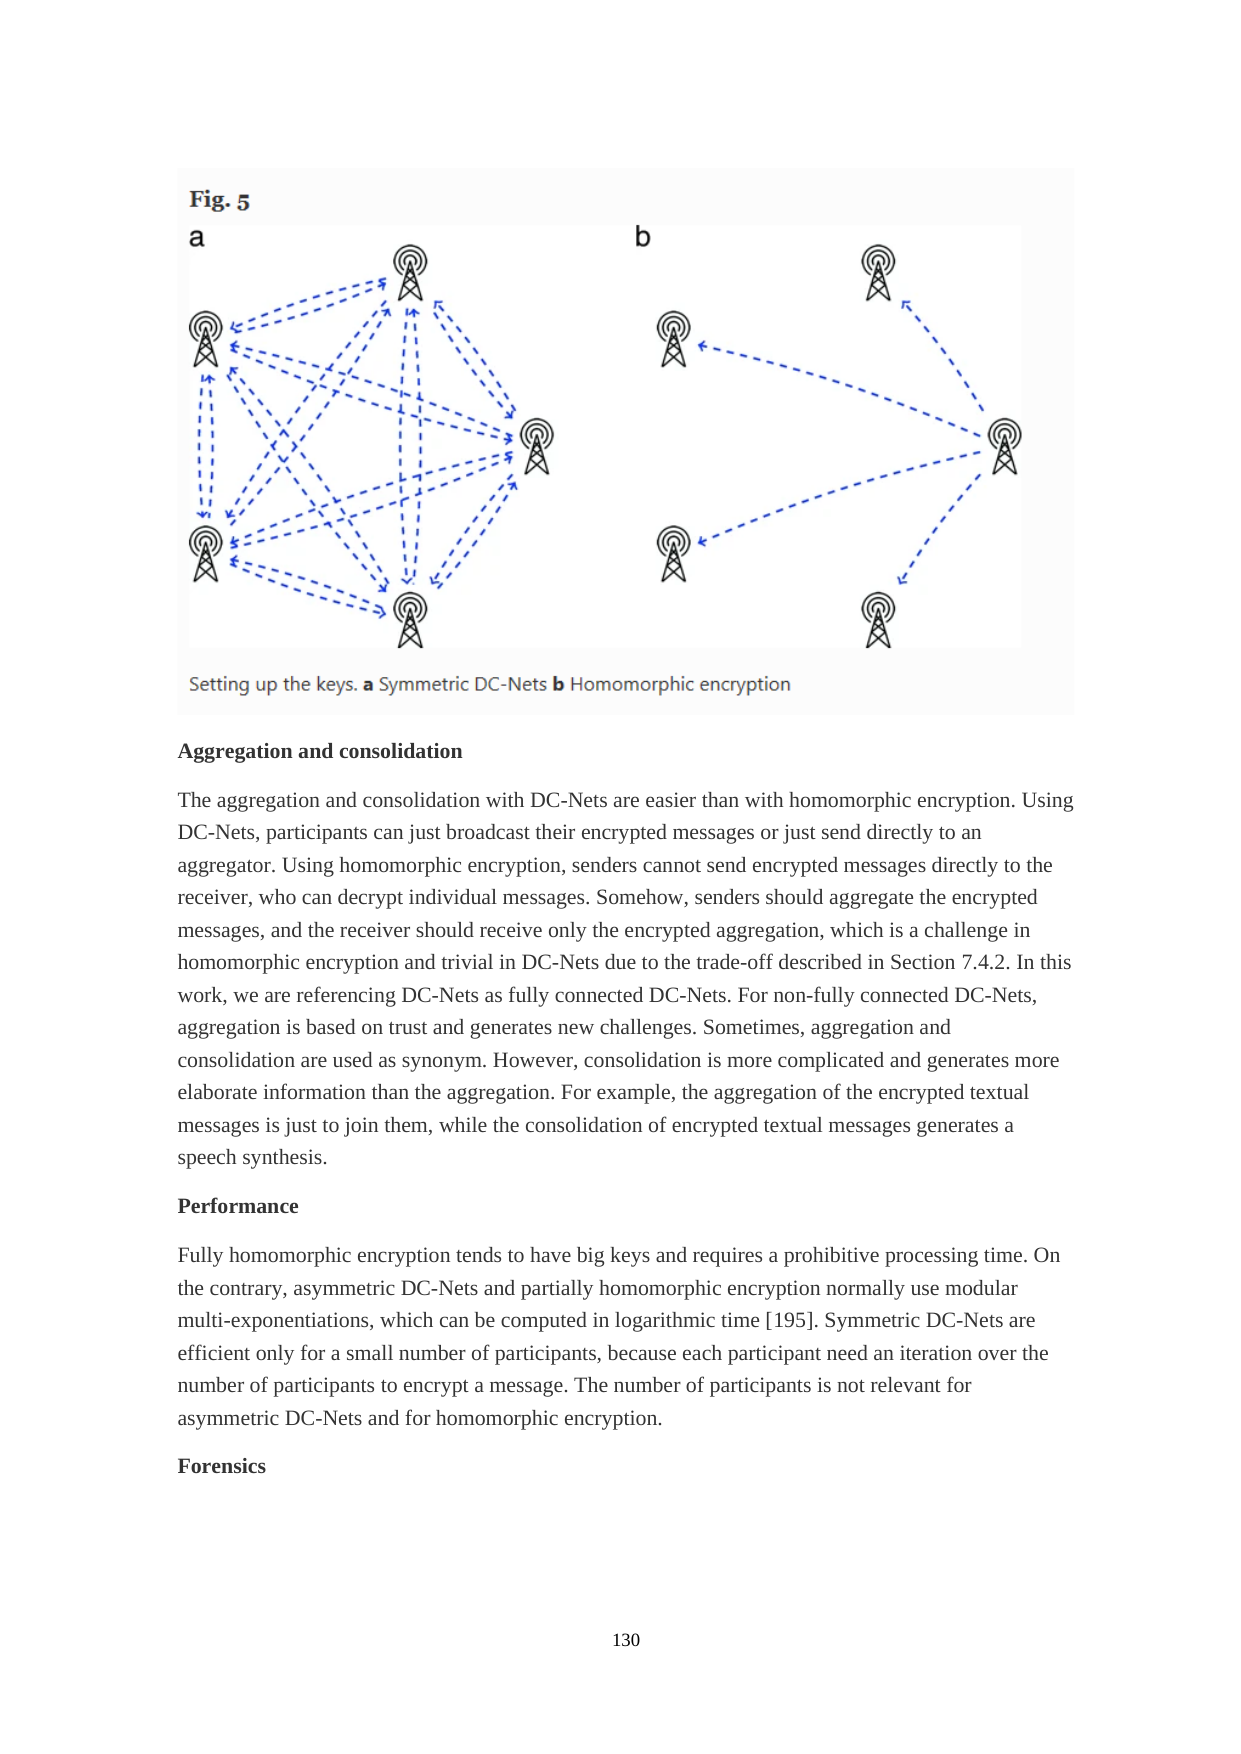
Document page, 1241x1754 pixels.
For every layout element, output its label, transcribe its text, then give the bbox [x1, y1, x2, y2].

text Fully homomorphic encryption tends to have big keys and requires a prohibitive processing time. On the contrary, asymmetric DC-Nets and partially homomorphic encryption normally use modular multi-exponentiations, which can be computed in logarithmic time [195]. Symmetric DC-Nets are efficient only for a small number of participants, because each participant need an iteration over the number of participants to encrypt a message. The number of participants is not relevant for asymmetric DC-Nets and for homomorphic encryption. [177, 1238, 1075, 1433]
picture [177, 168, 1075, 715]
text Aggregation and consolidation [177, 734, 1075, 767]
text The aggregation and consolidation with DC-Nets are easier than with homomorphic encryption. Using DC-Nets, participants can just broadcast their encrypted messages or just send directly to an aggregator. Using homomorphic encryption, senders cannot send encrypted messages directly to the receiver, who can decrypt individual messages. Somehow, senders should aggregate the encrypted messages, and the receiver should receive only the encrypted aggregation, which is a challenge in homomorphic encryption and trivial in DC-Nets due to the trade-off described in Section 7.4.2. In this work, we are referencing DC-Nets as fully connected DC-Nets. For non-fully connected DC-Nets, aggregation is based on trust and generates new challenges. Sometimes, aggregation and consolidation are used as synonym. However, consolidation is more complicated and generates more elaborate information than the aggregation. For example, the aggregation of the encrypted textual messages is just to join them, while the consolidation of encrypted textual messages generates a speech synthesis. [177, 783, 1075, 1173]
text Forensics [177, 1450, 1075, 1482]
text Performance [177, 1189, 1075, 1222]
